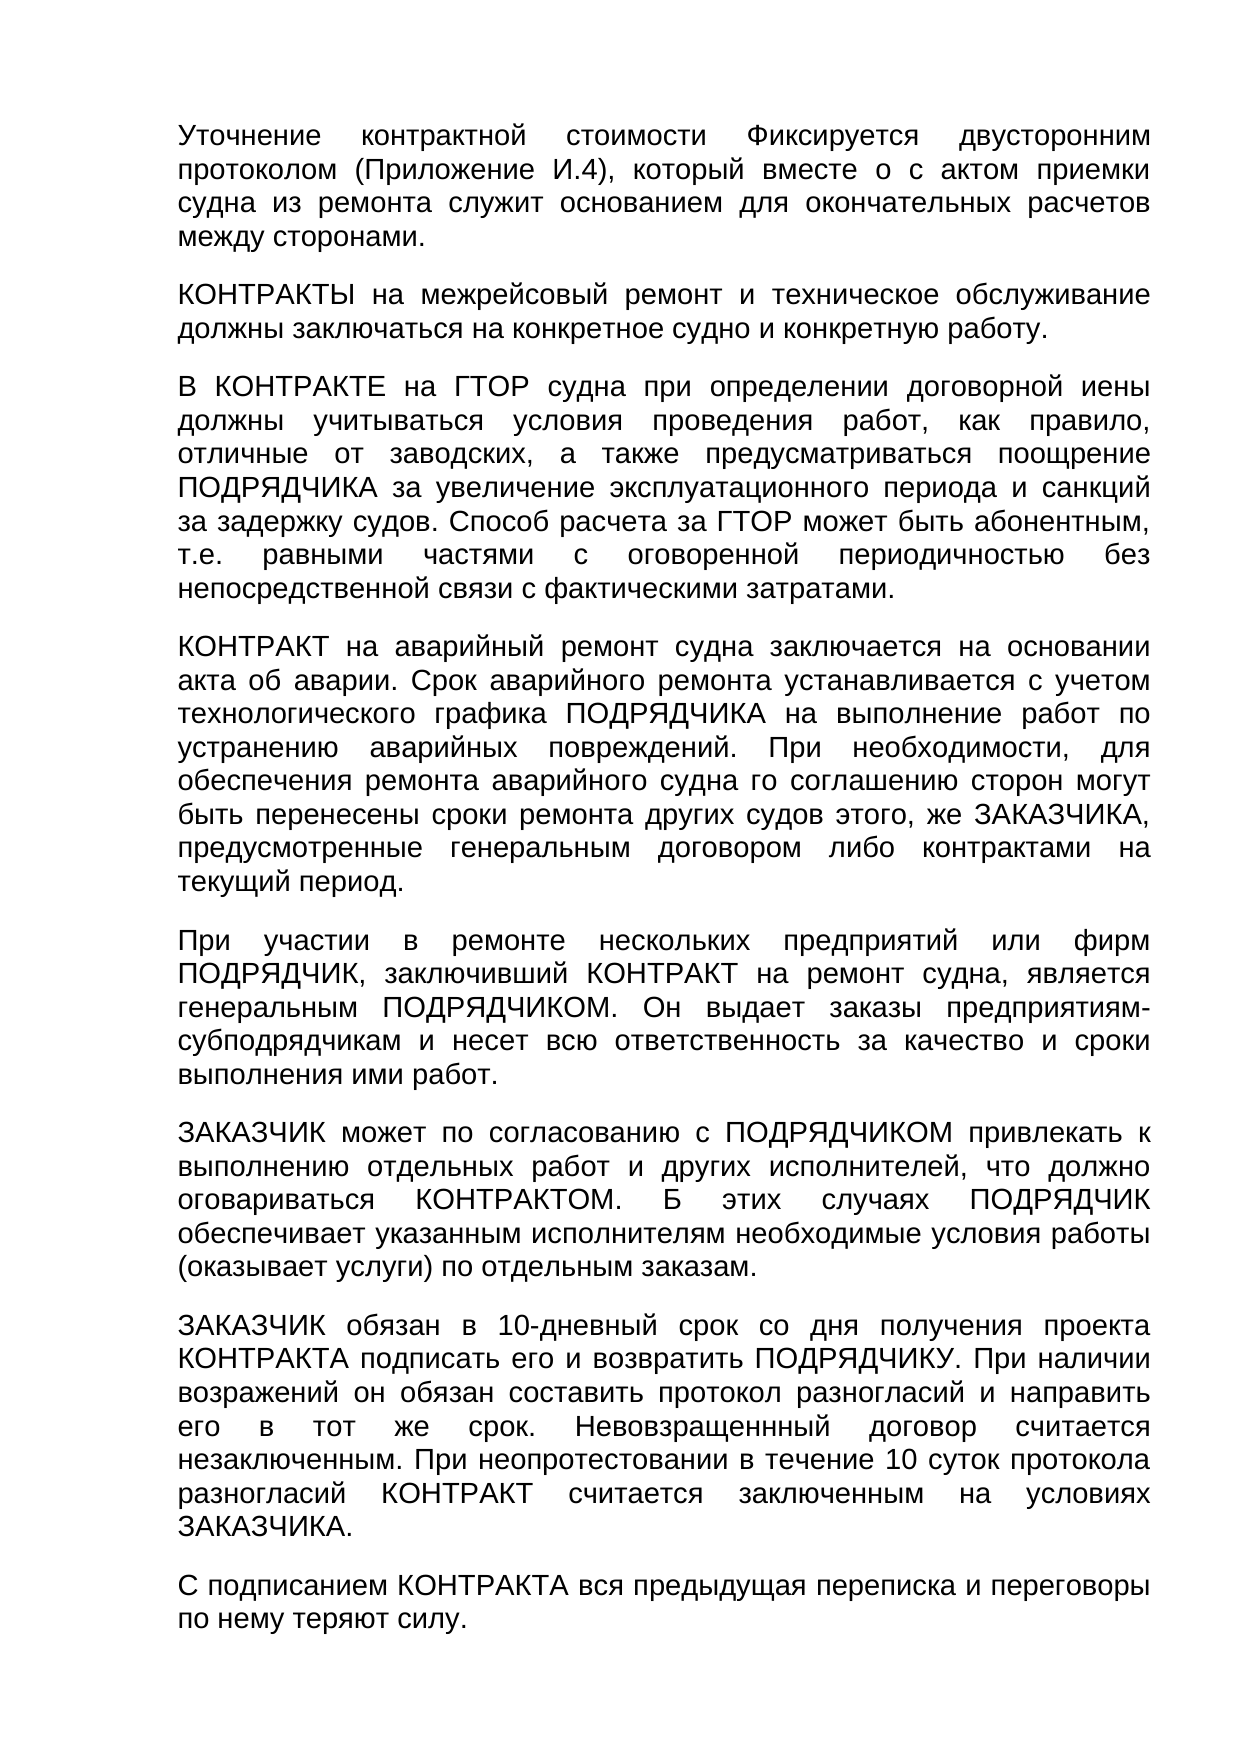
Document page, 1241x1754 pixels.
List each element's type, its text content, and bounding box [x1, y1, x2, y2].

text Уточнение контрактной стоимости Фиксируется двусторонним протоколом (Приложение И.4), который вместе о с актом приемки судна из ремонта служит основанием для окончательных расчетов между сторонами. [177, 118, 1152, 252]
text ЗАКАЗЧИК может по согласованию с ПОДРЯДЧИКОМ привлекать к выполнению отдельных работ и других исполнителей, что должно оговариваться КОНТРАКТОМ. Б этих случаях ПОДРЯДЧИК обеспечивает указанным исполнителям необходимые условия работы (оказывает услуги) по отдельным заказам. [177, 1115, 1152, 1283]
text КОНТРАКТ на аварийный ремонт судна заключается на основании акта об аварии. Срок аварийного ремонта устанавливается с учетом технологического графика ПОДРЯДЧИКА на выполнение работ по устранению аварийных повреждений. При необходимости, для обеспечения ремонта аварийного судна го соглашению сторон могут быть перенесены сроки ремонта других судов этого, же ЗАКАЗЧИКА, предусмотренные генеральным договором либо контрактами на текущий период. [177, 629, 1152, 897]
text ЗАКАЗЧИК обязан в 10-дневный срок со дня получения проекта КОНТРАКТА подписать его и возвратить ПОДРЯДЧИКУ. При наличии возражений он обязан составить протокол разногласий и направить его в тот же срок. Невовзращеннный договор считается незаключенным. При неопротестовании в течение 10 суток протокола разногласий КОНТРАКТ считается заключенным на условиях ЗАКАЗЧИКА. [177, 1308, 1152, 1543]
text При участии в ремонте нескольких предприятий или фирм ПОДРЯДЧИК, заключивший КОНТРАКТ на ремонт судна, является генеральным ПОДРЯДЧИКОМ. Он выдает заказы предприятиям-субподрядчикам и несет всю ответственность за качество и сроки выполнения ими работ. [177, 922, 1152, 1090]
text С подписанием КОНТРАКТА вся предыдущая переписка и переговоры по нему теряют силу. [177, 1568, 1152, 1635]
text В КОНТРАКТЕ на ГТОР судна при определении договорной иены должны учитываться условия проведения работ, как правило, отличные от заводских, а также предусматриваться поощрение ПОДРЯДЧИКА за увеличение эксплуатационного периода и санкций за задержку судов. Способ расчета за ГТОР может быть абонентным, т.е. равными частями с оговоренной периодичностью без непосредственной связи с фактическими затратами. [177, 369, 1152, 604]
text КОНТРАКТЫ на межрейсовый ремонт и техническое обслуживание должны заключаться на конкретное судно и конкретную работу. [177, 277, 1152, 344]
